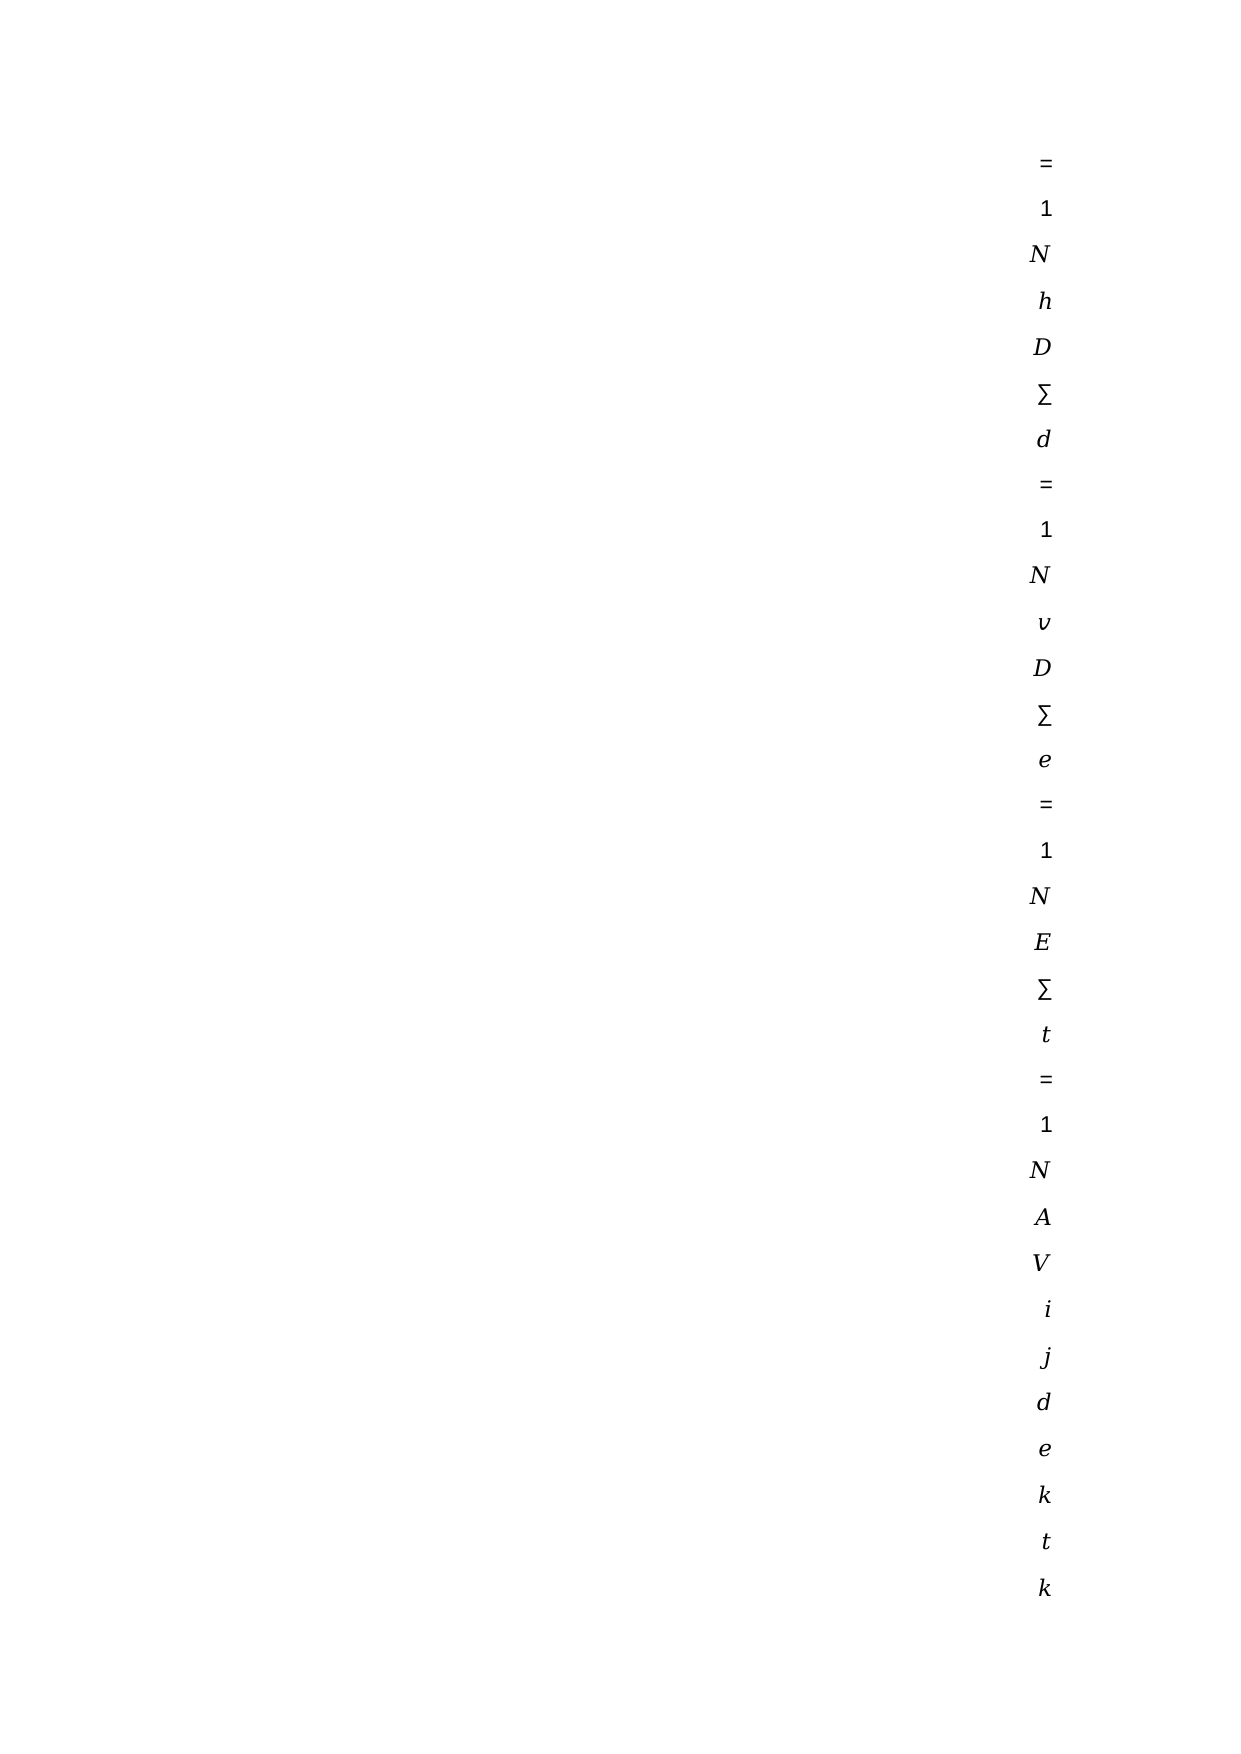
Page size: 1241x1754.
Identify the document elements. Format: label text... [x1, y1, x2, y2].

text 𝑘 [187, 1573, 1053, 1601]
text ∑ [187, 379, 1053, 406]
text 𝑡 [187, 1019, 1053, 1047]
text 𝐷 [187, 654, 1053, 681]
text 𝑁 [187, 561, 1053, 588]
text 𝑒 [187, 1434, 1053, 1462]
text 𝑁 [187, 240, 1053, 268]
text 1 [187, 837, 1053, 863]
text 𝑘 [187, 1481, 1053, 1508]
text = [187, 1066, 1053, 1092]
text 1 [187, 195, 1053, 221]
text 𝑑 [187, 1388, 1053, 1415]
text ∑ [187, 700, 1053, 726]
text 1 [187, 516, 1053, 542]
text ℎ [187, 287, 1053, 314]
text = [187, 150, 1053, 176]
text 𝑗 [187, 1341, 1053, 1369]
text 𝑑 [187, 424, 1053, 452]
text = [187, 471, 1053, 497]
text 1 [187, 1111, 1053, 1137]
text 𝑒 [187, 745, 1053, 773]
text 𝑖 [187, 1295, 1053, 1323]
text 𝑁 [187, 1156, 1053, 1183]
text 𝑣 [187, 607, 1053, 635]
text 𝑁 [187, 882, 1053, 909]
text = [187, 791, 1053, 818]
text 𝐷 [187, 333, 1053, 360]
text 𝑉 [187, 1249, 1053, 1276]
text 𝐴 [187, 1202, 1053, 1230]
text ∑ [187, 974, 1053, 1001]
text 𝐸 [187, 928, 1053, 956]
text 𝑡 [187, 1527, 1053, 1554]
